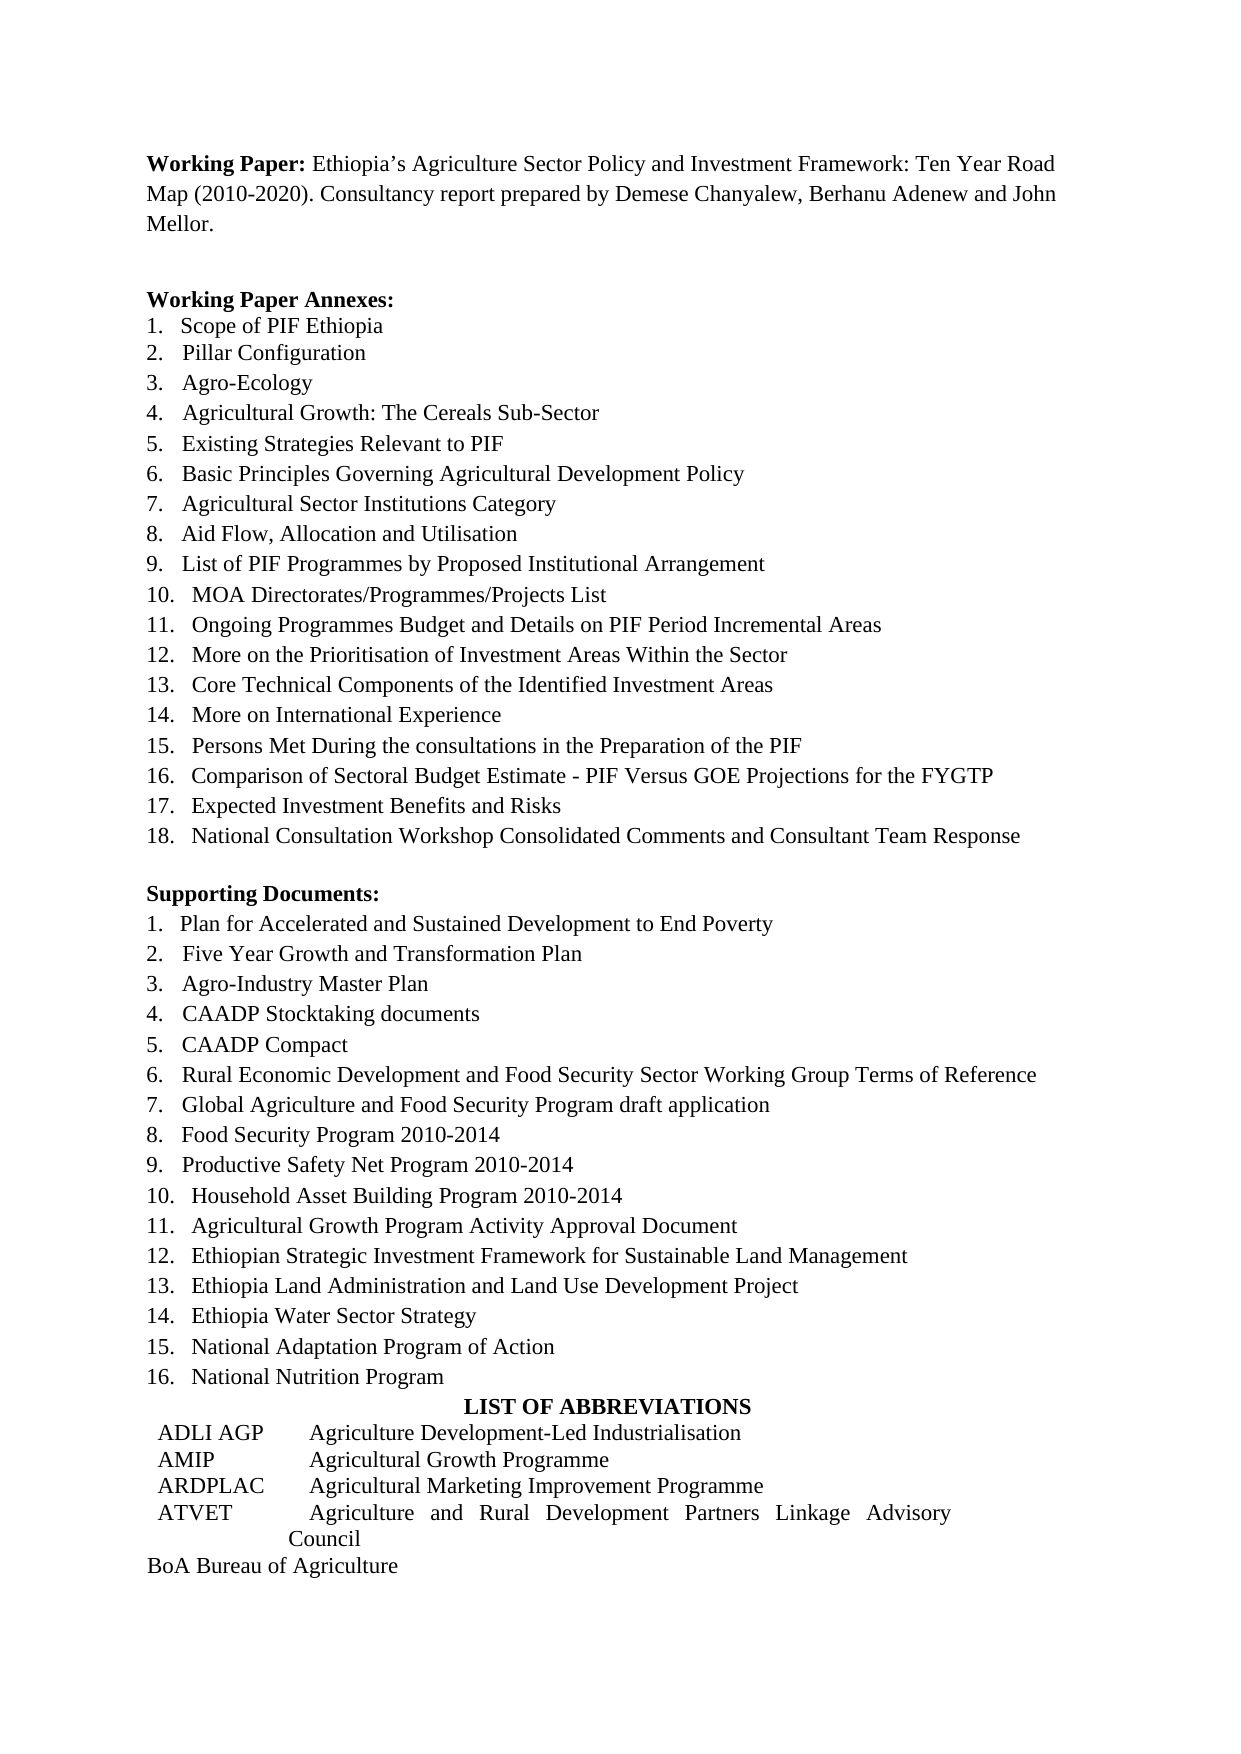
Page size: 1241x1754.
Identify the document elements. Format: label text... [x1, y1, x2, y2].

list Global Agriculture and Food Security Program draft application [146, 1091, 1069, 1117]
list Scope of PIF Ethiopia [146, 313, 1069, 339]
list Agricultural Growth: The Cereals Sub-Sector [146, 399, 1069, 426]
list CAADP Stocktaking documents [146, 1000, 1069, 1027]
text LIST OF ABBREVIATIONS [146, 1393, 1069, 1419]
subtitle Supporting Documents: [146, 879, 1069, 906]
list Agro-Ecology [146, 369, 1069, 396]
list CAADP Compact [146, 1031, 1069, 1057]
list Ethiopia Land Administration and Land Use Development Project [146, 1272, 1069, 1299]
list Persons Met During the consultations in the Preparation of the PIF [146, 732, 1069, 758]
list More on the Prioritisation of Investment Areas Within the Sector [146, 641, 1069, 667]
list Agricultural Growth Program Activity Approval Document [146, 1212, 1069, 1238]
list MOA Directorates/Programmes/Projects List [146, 581, 1069, 607]
text BoA Bureau of Agriculture [147, 1552, 1069, 1578]
list Household Asset Building Program 2010-2014 [146, 1182, 1069, 1208]
list Ethiopian Strategic Investment Framework for Sustainable Land Management [146, 1242, 1069, 1268]
list Productive Safety Net Program 2010-2014 [146, 1151, 1069, 1178]
list Comparison of Sectoral Budget Estimate - PIF Versus GOE Projections for the FYGTP [146, 762, 1069, 788]
subtitle Working Paper Annexes: [146, 286, 1069, 313]
list Existing Strategies Relevant to PIF [146, 429, 1069, 456]
list National Adaptation Program of Action [146, 1333, 1069, 1359]
list Agro-Industry Master Plan [146, 970, 1069, 997]
table_header Agriculture Development-Led Industrialisation Agricultural Growth Programme Agricultural Marketing Improvement Programme Agriculture and Rural Development Partners Linkage Advisory Council Agriculture Technical and Vocational Education and Training [277, 1420, 963, 1552]
table_header ADLI AGP AMIP ARDPLAC ATVET [146, 1420, 277, 1552]
list List of PIF Programmes by Proposed Institutional Arrangement [146, 550, 1069, 577]
list National Nutrition Program [146, 1363, 1069, 1389]
list More on International Experience [146, 701, 1069, 728]
list Rural Economic Development and Food Security Sector Working Group Terms of Reference [146, 1061, 1069, 1087]
list Basic Principles Governing Agricultural Development Policy [146, 460, 1069, 486]
list Five Year Growth and Transformation Plan [146, 940, 1069, 966]
list Food Security Program 2010-2014 [146, 1121, 1069, 1148]
list National Consultation Workshop Consolidated Comments and Consultant Team Response [146, 822, 1069, 849]
list Aid Flow, Allocation and Utilisation [146, 520, 1069, 547]
list Agricultural Sector Institutions Category [146, 490, 1069, 516]
list Ethiopia Water Sector Strategy [146, 1302, 1069, 1329]
list Core Technical Components of the Identified Investment Areas [146, 671, 1069, 698]
list Pillar Configuration [146, 339, 1069, 365]
list Expected Investment Benefits and Risks [146, 792, 1069, 818]
list Plan for Accelerated and Sustained Development to End Poverty [146, 910, 1069, 936]
text Working Paper: Ethiopia’s Agriculture Sector Policy and Investment Framework: Ten Year Road Map (2010-2020). Consultancy report prepared by Demese Chanyalew, Berhanu Adenew and John Mellor. [146, 150, 1069, 237]
list Ongoing Programmes Budget and Details on PIF Period Incremental Areas [146, 611, 1069, 637]
